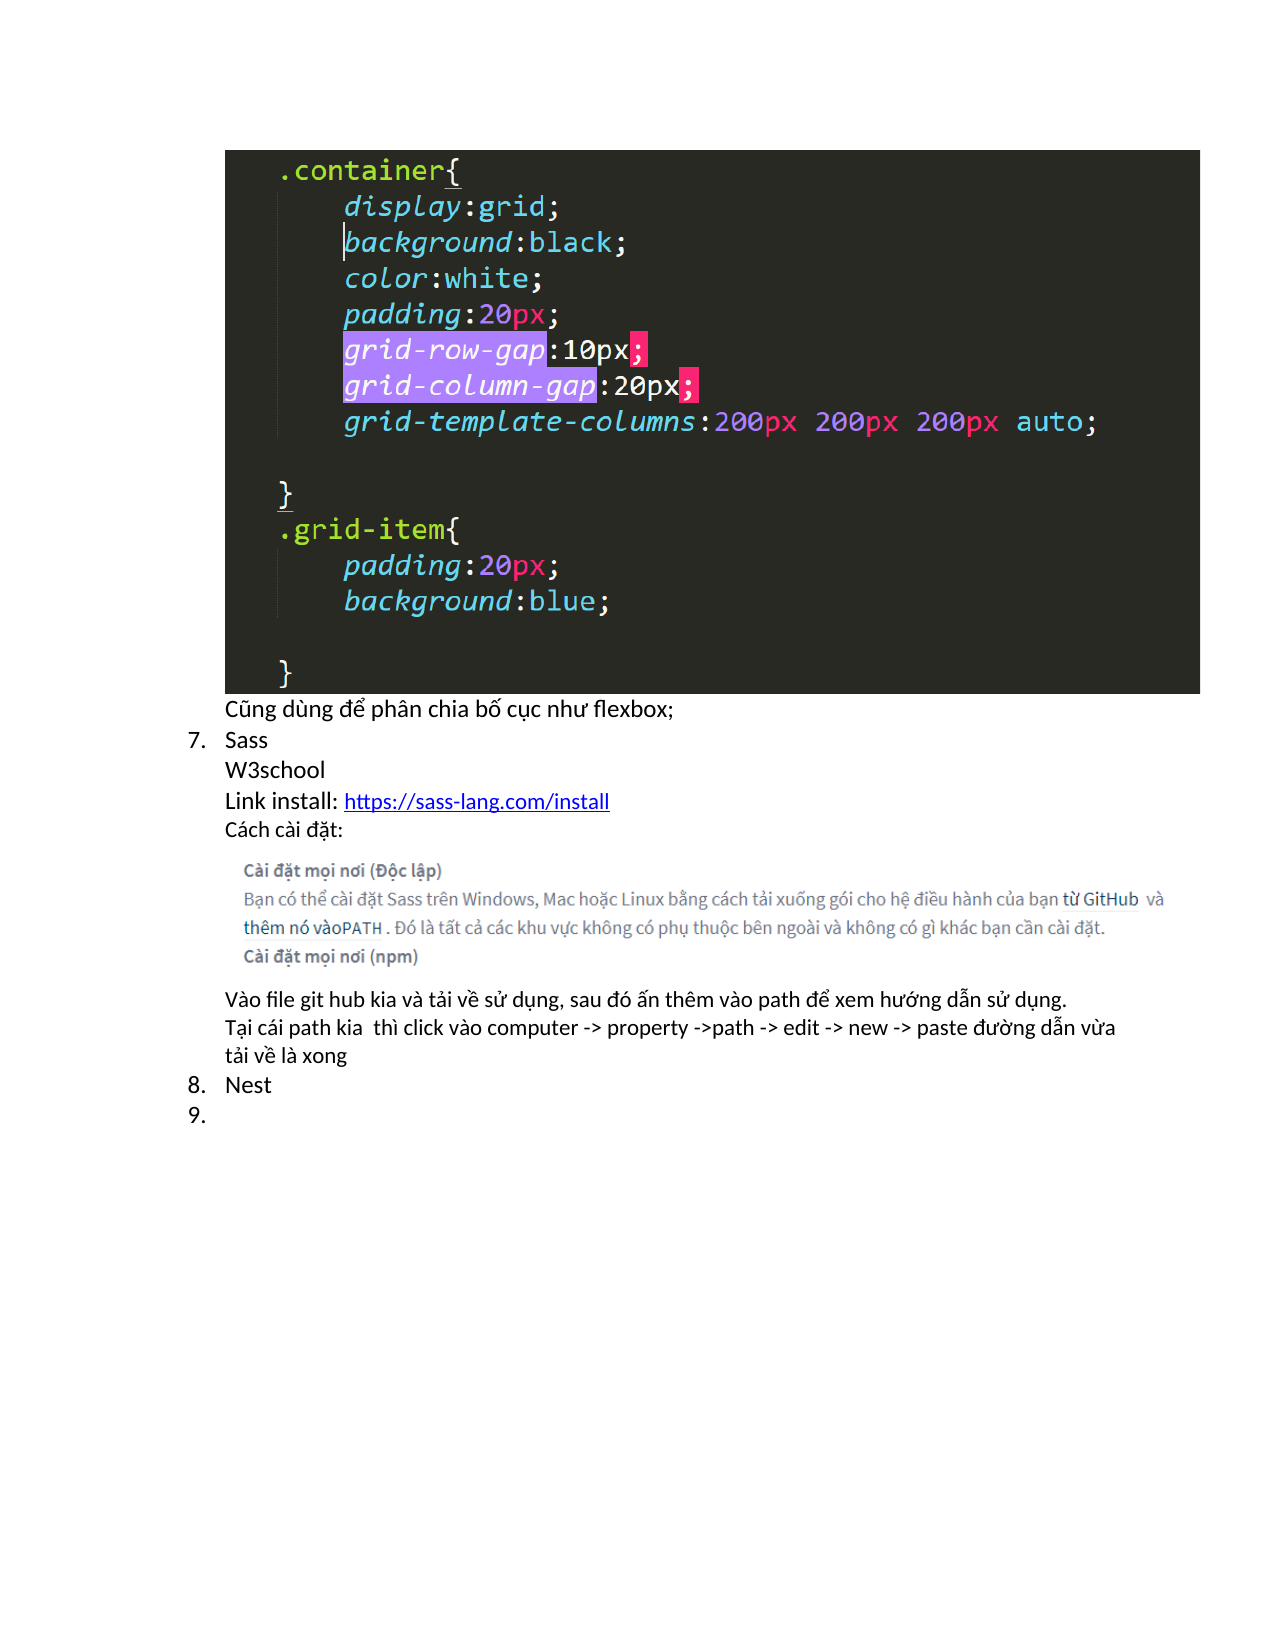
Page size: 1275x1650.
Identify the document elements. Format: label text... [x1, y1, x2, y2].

list Tại cái path kia thì click vào computer -> property ->path -> edit -> new -> paste đường dẫn vừa tải về là xong [225, 1013, 1125, 1069]
picture [225, 843, 1200, 986]
list W3school [225, 754, 1125, 785]
picture [225, 150, 1200, 694]
list Sass [187, 724, 1125, 754]
list Cũng dùng để phân chia bố cục như flexbox; [225, 694, 1125, 724]
list Link install: https://sass-lang.com/install [225, 785, 1125, 815]
list Cách cài đặt: [225, 815, 1125, 843]
list Vào file git hub kia và tải về sử dụng, sau đó ấn thêm vào path để xem hướng dẫn sử dụng. [225, 986, 1125, 1013]
list Nest [187, 1069, 1125, 1100]
